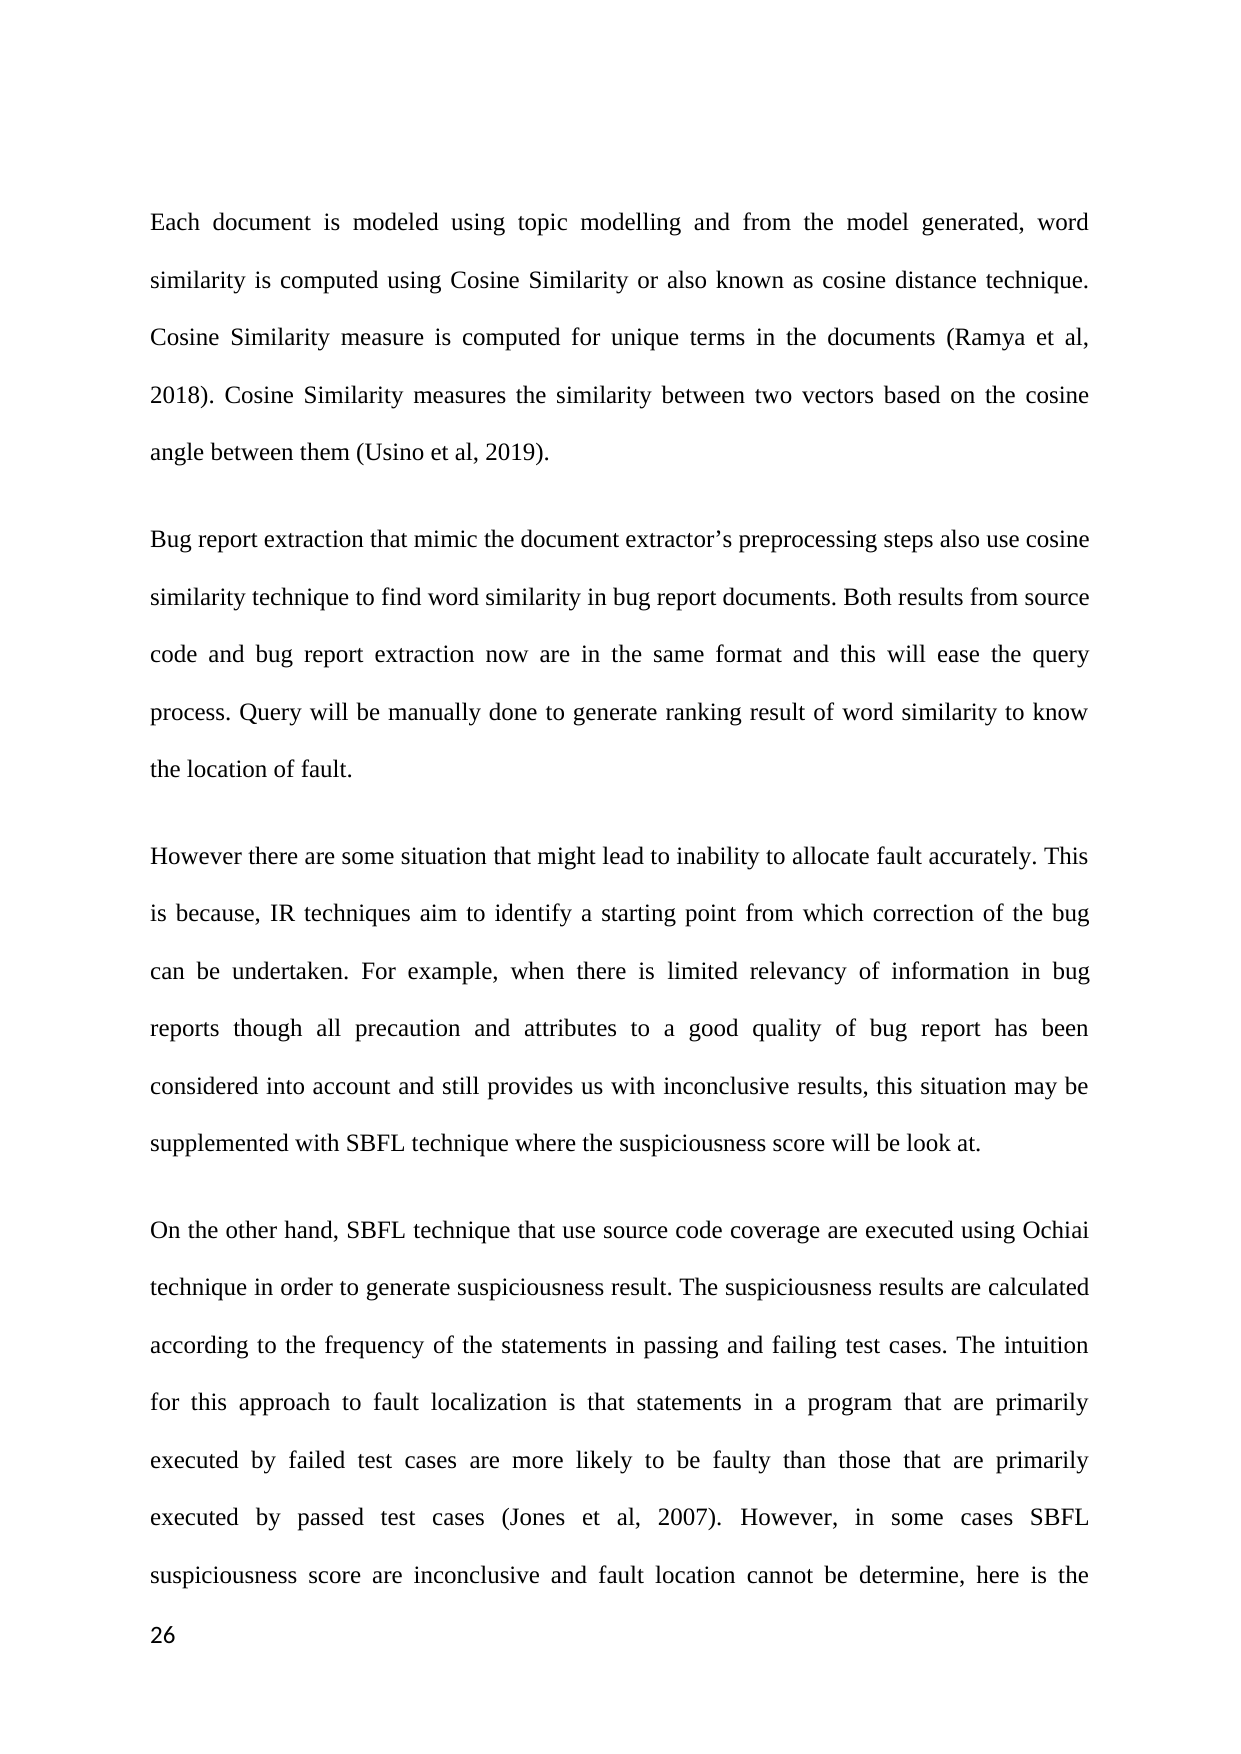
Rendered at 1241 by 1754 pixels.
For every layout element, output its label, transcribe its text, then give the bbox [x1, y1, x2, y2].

text Bug report extraction that mimic the document extractor’s preprocessing steps also use cosine similarity technique to find word similarity in bug report documents. Both results from source code and bug report extraction now are in the same format and this will ease the query process. Query will be manually done to generate ranking result of word similarity to know the location of fault. [150, 524, 1090, 783]
text Each document is modeled using topic modelling and from the model generated, word similarity is computed using Cosine Similarity or also known as cosine distance technique. Cosine Similarity measure is computed for unique terms in the documents (Ramya et al, 2018). Cosine Similarity measures the similarity between two vectors based on the cosine angle between them (Usino et al, 2019). [150, 207, 1090, 466]
text However there are some situation that might lead to inability to allocate fault accurately. This is because, IR techniques aim to identify a starting point from which correction of the bug can be undertaken. For example, when there is limited relevancy of information in bug reports though all precaution and attributes to a good quality of bug report has been considered into account and still provides us with inconclusive results, this situation may be supplemented with SBFL technique where the suspiciousness score will be look at. [150, 841, 1090, 1157]
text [150, 1215, 1090, 1589]
